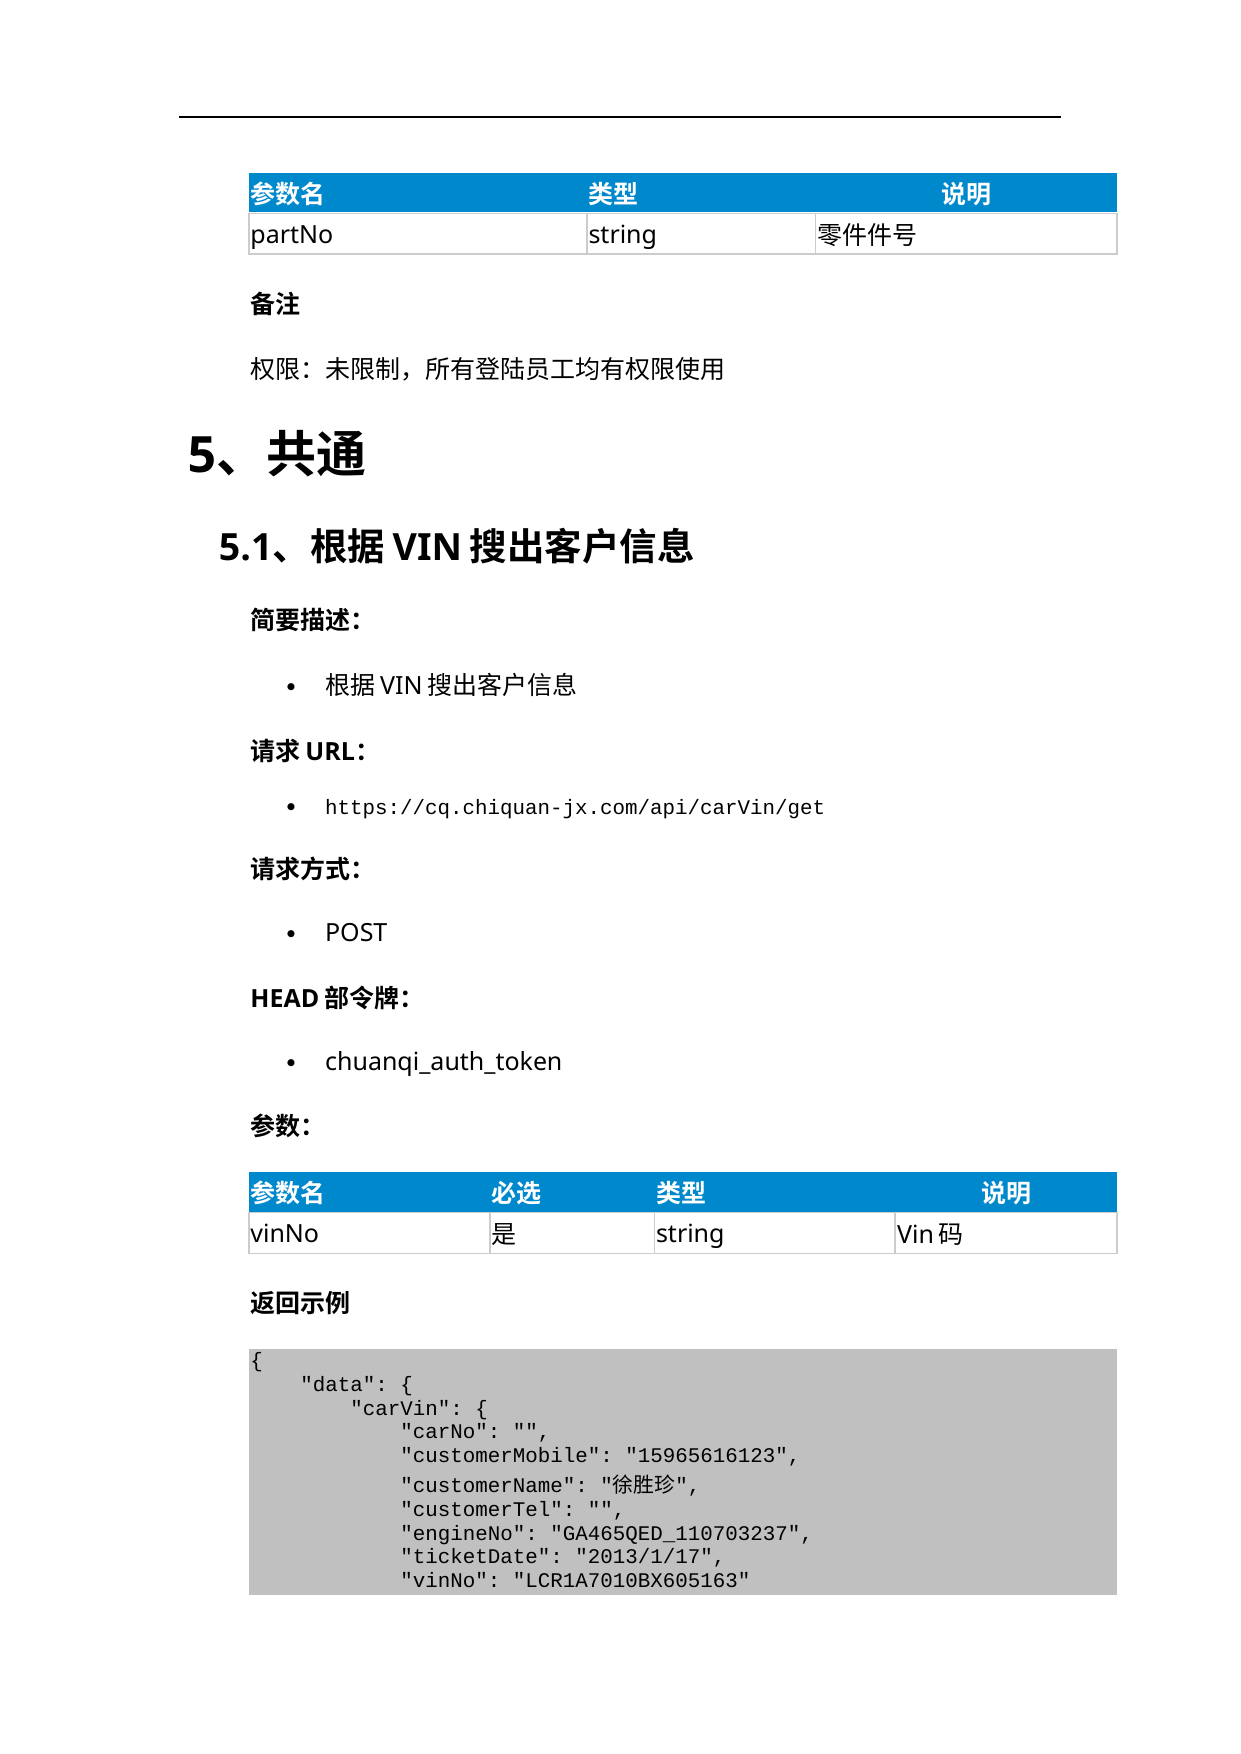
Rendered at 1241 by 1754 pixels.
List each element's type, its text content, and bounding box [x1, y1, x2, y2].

list POST [287, 915, 1053, 949]
subtitle 5.1、根据VIN搜出客户信息 [219, 517, 1053, 571]
table_cell partNo [250, 214, 586, 253]
text 简要描述： [250, 600, 1053, 637]
table_header 类型 [587, 173, 815, 212]
text 权限：未限制，所有登陆员工均有权限使用 [250, 349, 1053, 386]
subtitle 5、共通 [187, 415, 1053, 488]
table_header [249, 1349, 1117, 1595]
table_header 说明 [895, 1172, 1117, 1212]
list 根据VIN搜出客户信息 [287, 666, 1053, 702]
text 备注 [250, 284, 1053, 320]
table_cell string [588, 214, 815, 253]
table_cell string [655, 1213, 894, 1252]
table_header 必选 [490, 1172, 654, 1212]
table_cell 零件件号 [816, 214, 1116, 253]
list chuanqi_auth_token [287, 1043, 1053, 1078]
table_header 说明 [815, 173, 1117, 212]
table_cell vinNo [250, 1213, 489, 1252]
text HEAD部令牌： [250, 978, 1053, 1014]
table_header 参数名 [249, 1172, 490, 1212]
text 参数： [250, 1107, 1053, 1143]
table_cell 是 [491, 1213, 654, 1252]
table_cell Vin码 [896, 1213, 1116, 1252]
text 返回示例 [250, 1283, 1053, 1319]
table_header 参数名 [249, 173, 587, 212]
list https://cq.chiquan-jx.com/api/carVin/get [287, 797, 1053, 820]
table_header 类型 [654, 1172, 895, 1212]
text 请求方式： [250, 849, 1053, 886]
text 请求URL： [250, 731, 1053, 767]
